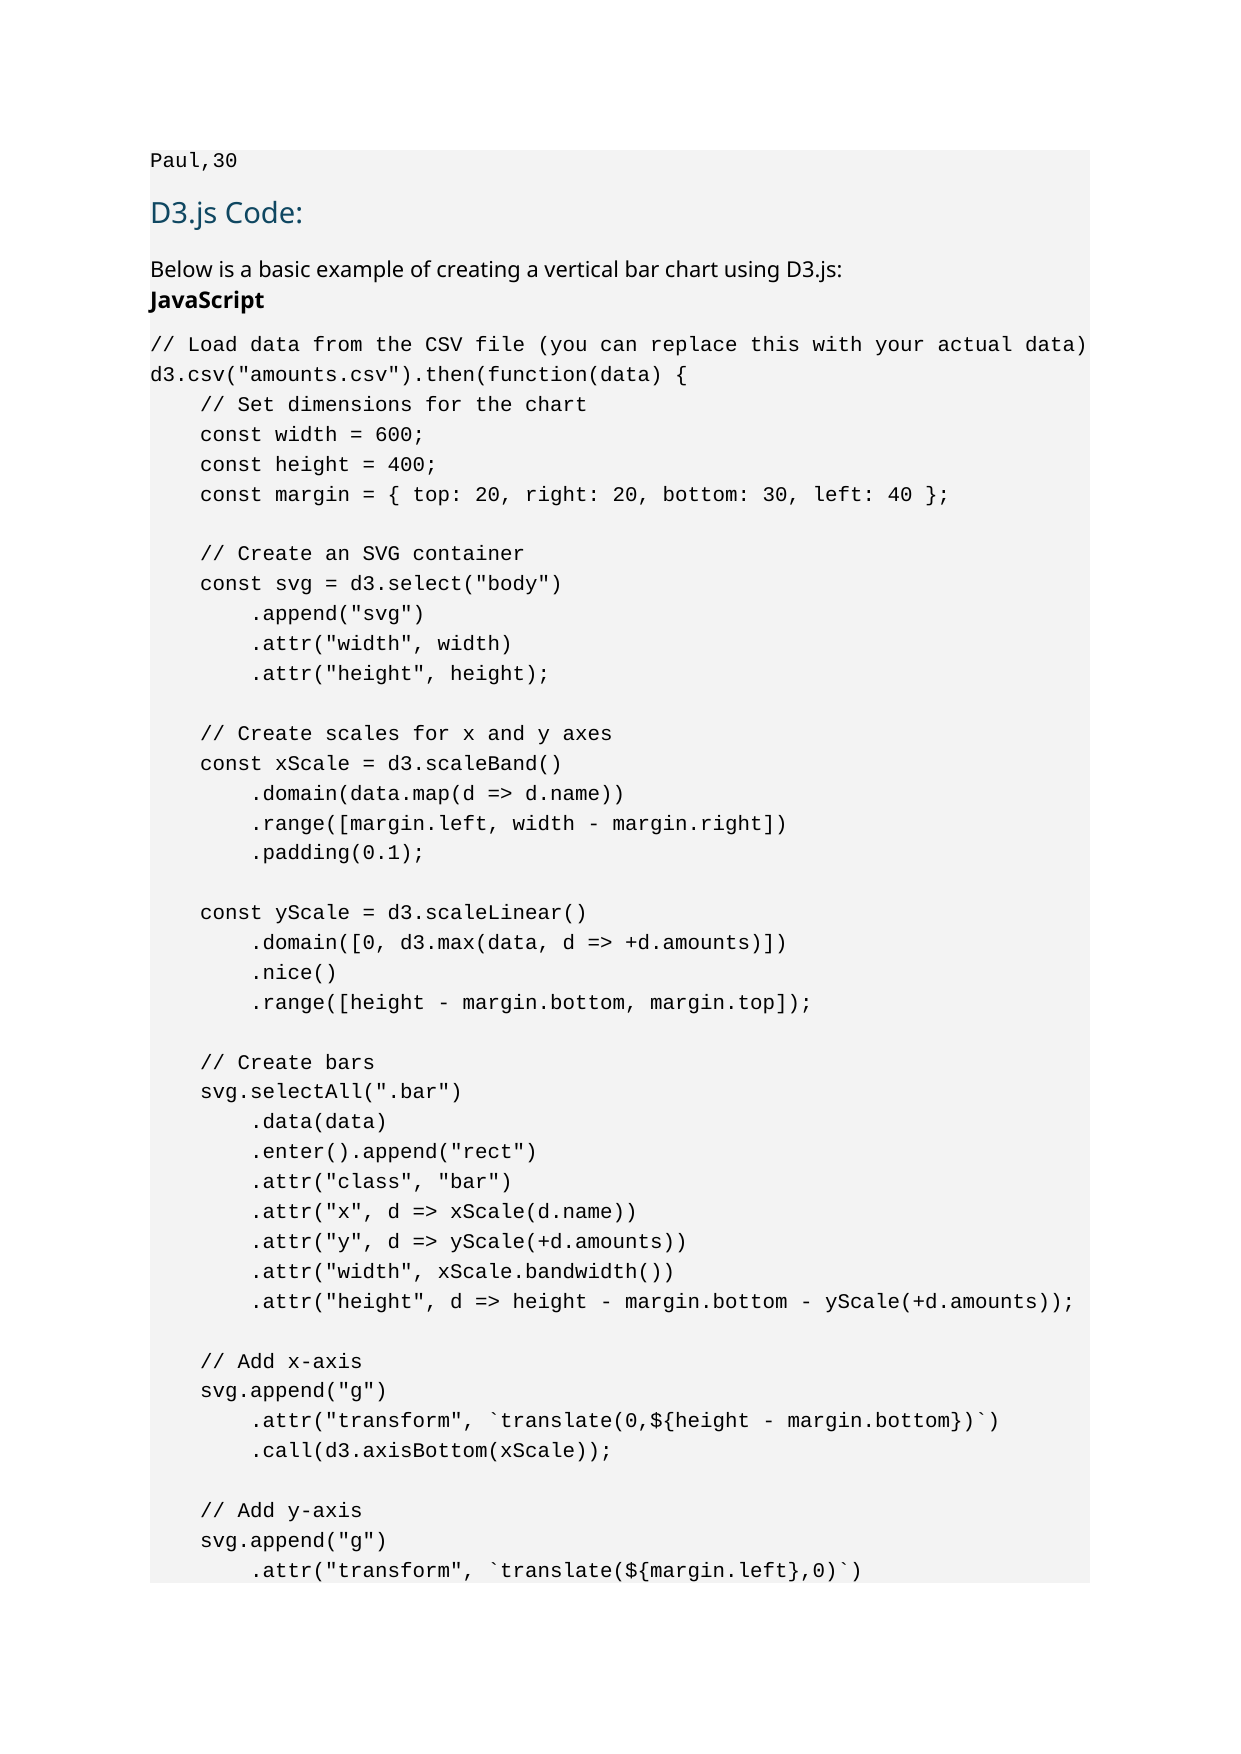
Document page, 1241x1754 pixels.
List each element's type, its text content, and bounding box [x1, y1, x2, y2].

text // Set dimensions for the chart [150, 394, 1090, 418]
text .range([height - margin.bottom, margin.top]); [150, 992, 1090, 1016]
text // Add y-axis [150, 1500, 1090, 1524]
text svg.append("g") [150, 1381, 1090, 1404]
text JavaScript [150, 284, 1090, 315]
text svg.selectAll(".bar") [150, 1082, 1090, 1105]
text // Create scales for x and y axes [150, 723, 1090, 746]
text const svg = d3.select("body") [150, 573, 1090, 597]
text .enter().append("rect") [150, 1141, 1090, 1165]
text .data(data) [150, 1111, 1090, 1135]
text .domain(data.map(d => d.name)) [150, 783, 1090, 806]
text .nice() [150, 962, 1090, 986]
text .range([margin.left, width - margin.right]) [150, 812, 1090, 836]
text .append("svg") [150, 603, 1090, 627]
text .attr("x", d => xScale(d.name)) [150, 1201, 1090, 1225]
text .padding(0.1); [150, 842, 1090, 866]
text .attr("height", d => height - margin.bottom - yScale(+d.amounts)); [150, 1291, 1090, 1314]
subtitle D3.js Code: [150, 192, 1090, 232]
text .attr("width", xScale.bandwidth()) [150, 1261, 1090, 1284]
text .attr("width", width) [150, 633, 1090, 657]
text .attr("class", "bar") [150, 1171, 1090, 1195]
text Below is a basic example of creating a vertical bar chart using D3.js: [150, 254, 1090, 284]
text .attr("transform", `translate(${margin.left},0)`) [150, 1560, 1090, 1583]
text const yScale = d3.scaleLinear() [150, 902, 1090, 926]
text const xScale = d3.scaleBand() [150, 753, 1090, 776]
text const width = 600; [150, 424, 1090, 447]
text // Create bars [150, 1052, 1090, 1075]
text .attr("transform", `translate(0,${height - margin.bottom})`) [150, 1410, 1090, 1434]
text .attr("y", d => yScale(+d.amounts)) [150, 1231, 1090, 1255]
text const margin = { top: 20, right: 20, bottom: 30, left: 40 }; [150, 484, 1090, 507]
text const height = 400; [150, 454, 1090, 477]
text Paul,30 [150, 150, 1090, 174]
text .call(d3.axisBottom(xScale)); [150, 1440, 1090, 1464]
text .domain([0, d3.max(data, d => +d.amounts)]) [150, 932, 1090, 956]
text // Load data from the CSV file (you can replace this with your actual data) [150, 334, 1090, 358]
text d3.csv("amounts.csv").then(function(data) { [150, 364, 1090, 388]
text svg.append("g") [150, 1530, 1090, 1554]
text // Add x-axis [150, 1351, 1090, 1374]
text // Create an SVG container [150, 543, 1090, 567]
text .attr("height", height); [150, 663, 1090, 687]
